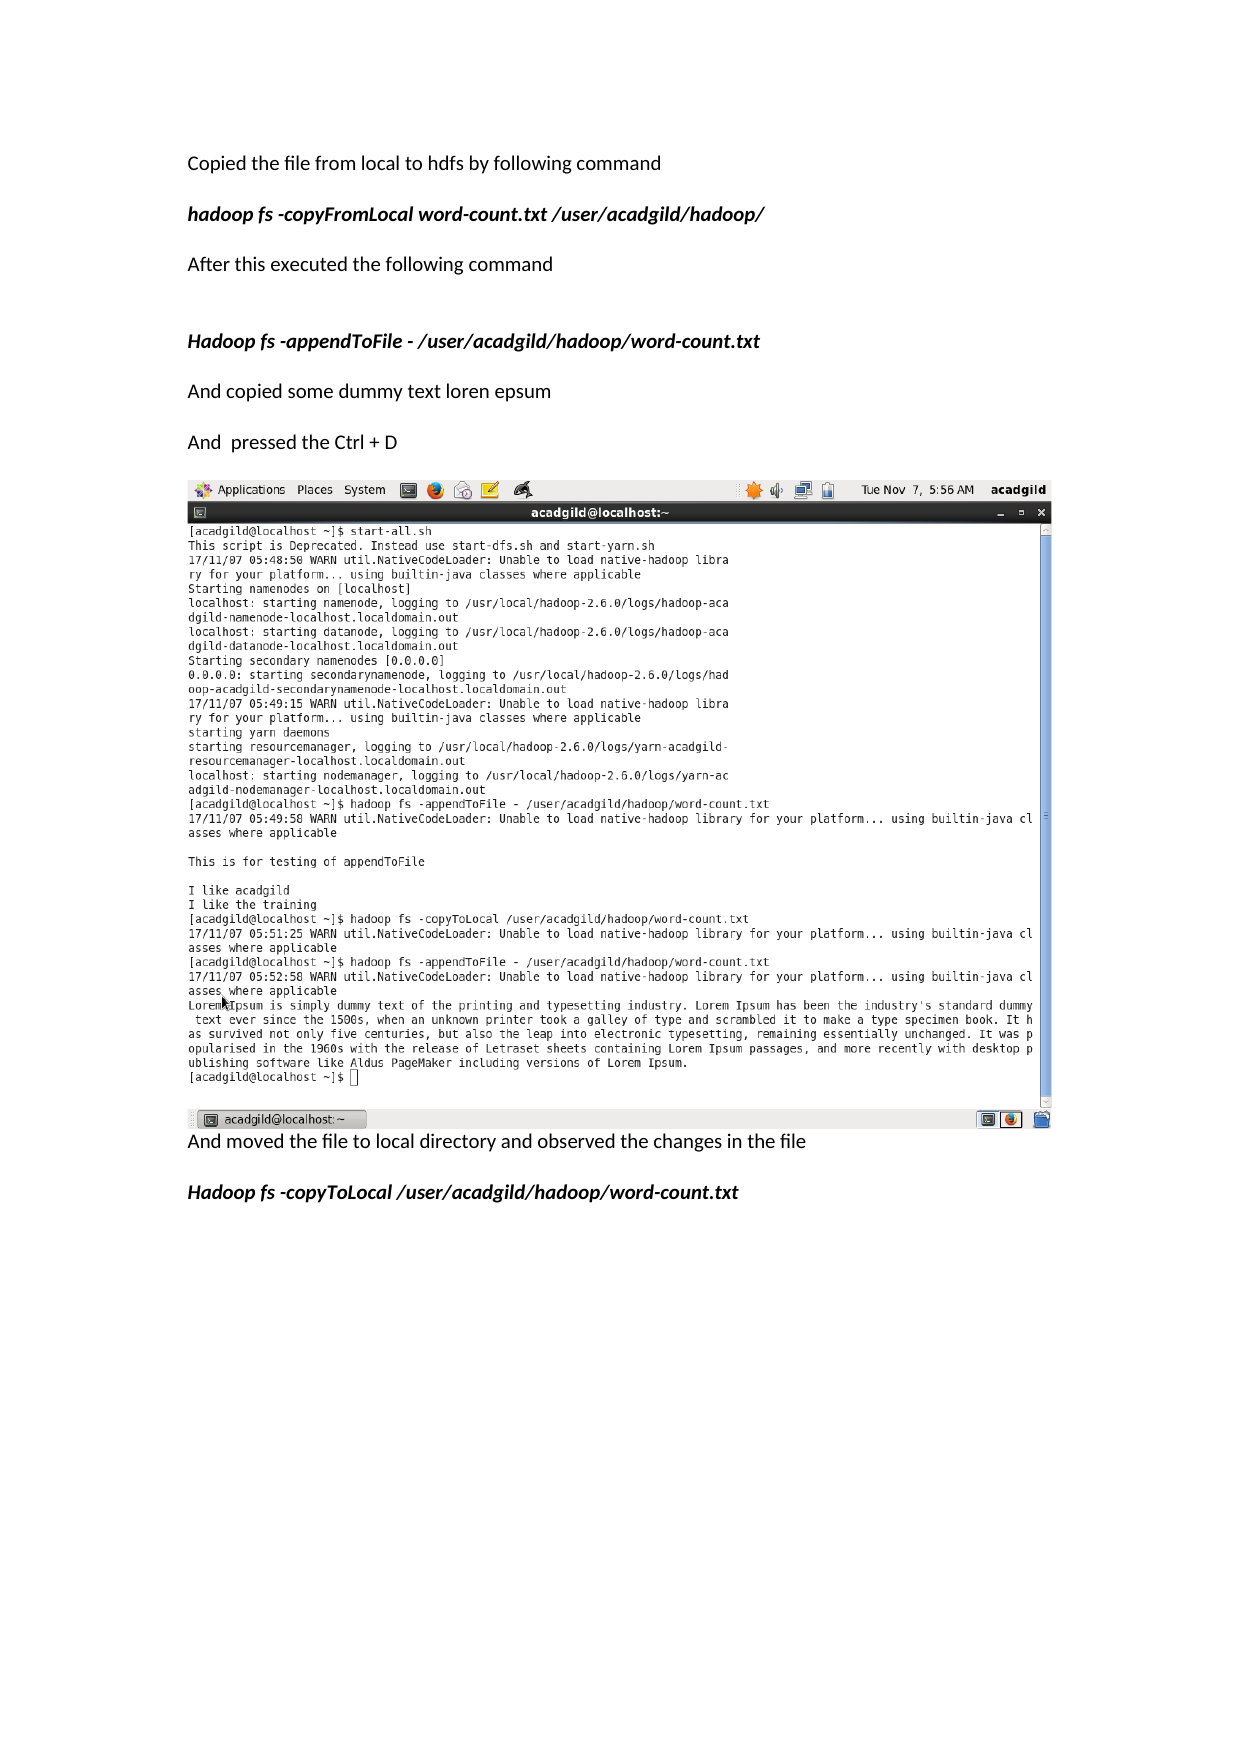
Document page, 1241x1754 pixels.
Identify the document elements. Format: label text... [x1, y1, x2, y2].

text And copied some dummy text loren epsum [187, 379, 1053, 404]
text And moved the file to local directory and observed the changes in the file [187, 1128, 1053, 1154]
text And pressed the Ctrl + D [187, 429, 1053, 455]
text Hadoop fs -copyToLocal /user/acadgild/hadoop/word-count.txt [187, 1179, 1053, 1204]
text Copied the file from local to hdfs by following command [187, 150, 1053, 175]
text Hadoop fs -appendToFile - /user/acadgild/hadoop/word-count.txt [187, 328, 1053, 353]
text hadoop fs -copyFromLocal word-count.txt /user/acadgild/hadoop/ [187, 201, 1053, 226]
text After this executed the following command [187, 252, 1053, 277]
picture [187, 480, 1052, 1129]
